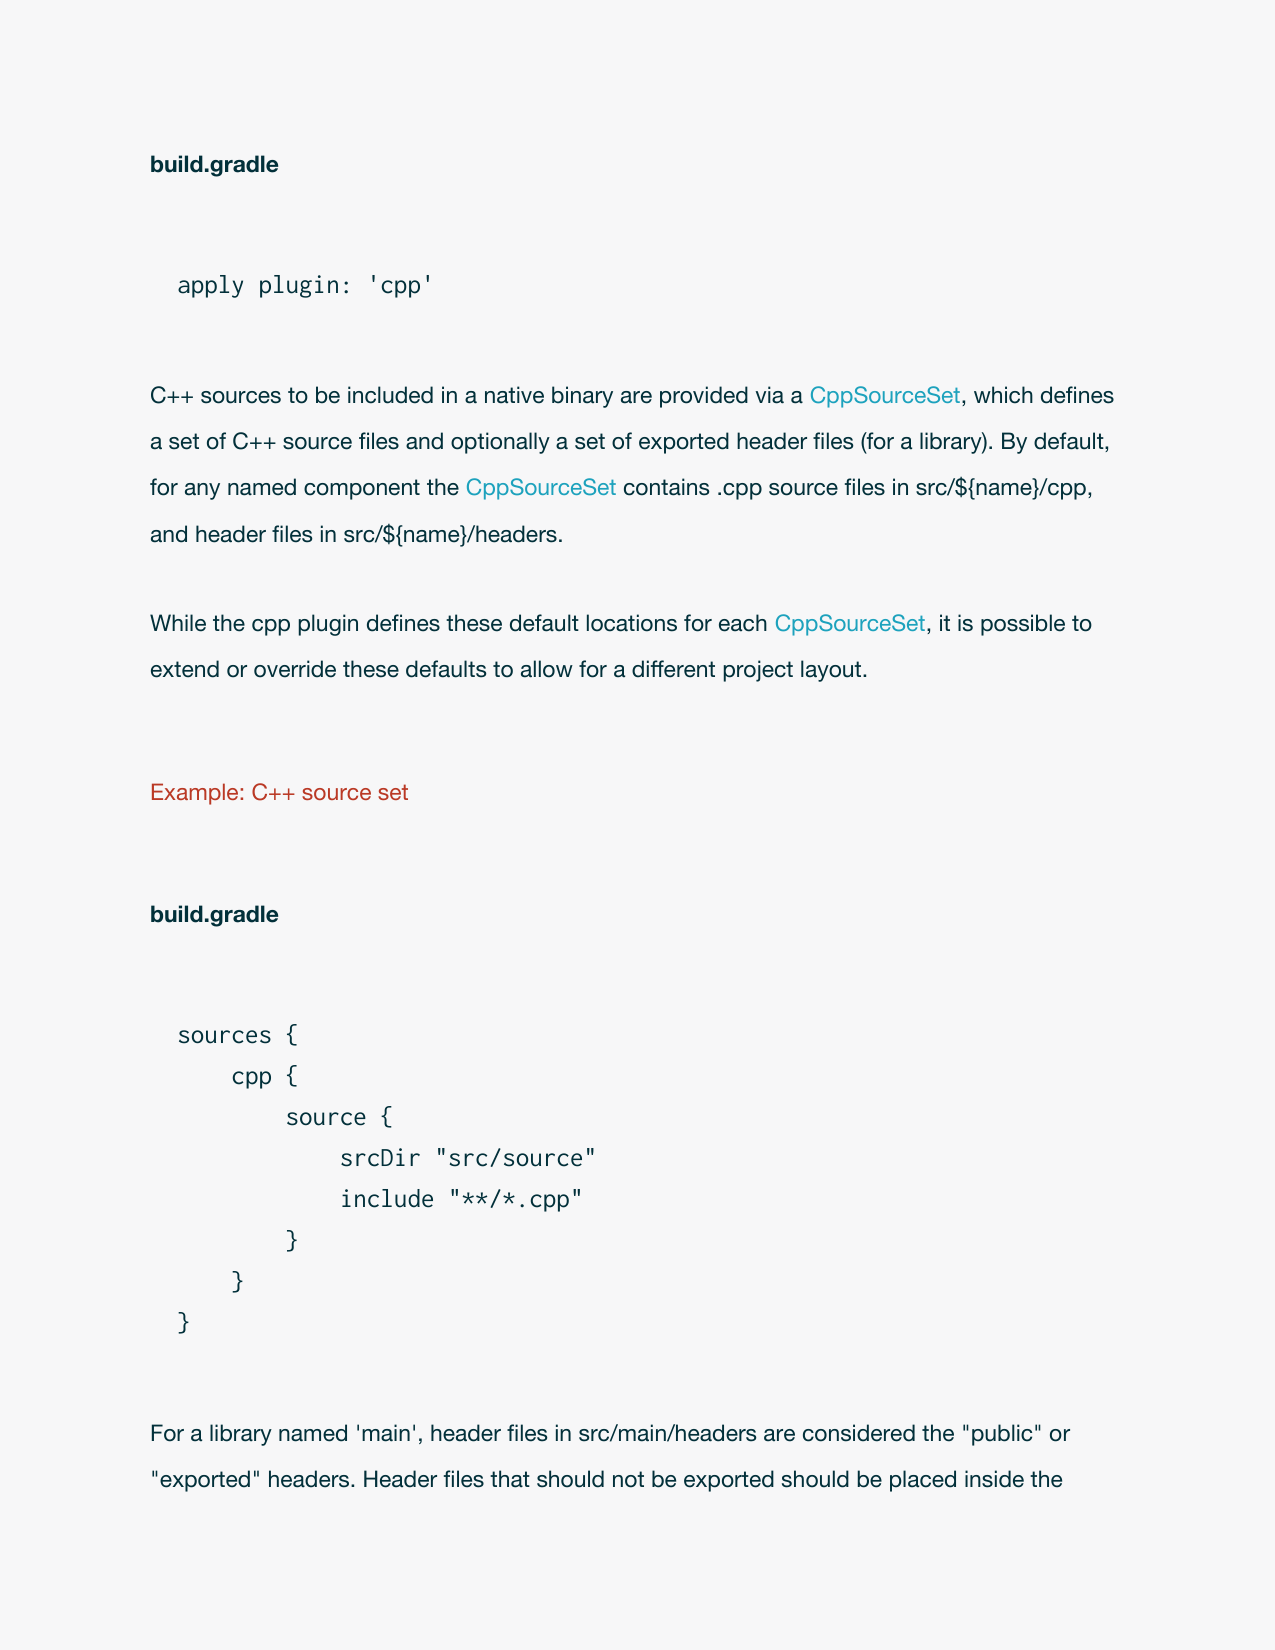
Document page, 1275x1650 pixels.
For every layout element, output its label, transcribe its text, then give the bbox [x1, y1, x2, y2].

text Example: C++ source set [150, 778, 1125, 807]
text build.gradle [150, 150, 1125, 179]
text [150, 1419, 1125, 1494]
text While the cpp plugin defines these default locations for each CppSourceSet, it is possible to extend or override these defaults to allow for a different project layout. [150, 609, 1125, 684]
text build.gradle [150, 900, 1125, 928]
text apply plugin: 'cpp' [177, 270, 1098, 299]
text sources { cpp { source { srcDir "src/source" include "**/*.cpp" } } } [177, 1020, 1098, 1337]
text C++ sources to be included in a native binary are provided via a CppSourceSet, which defines a set of C++ source files and optionally a set of exported header files (for a library). By default, for any named component the CppSourceSet contains .cpp source files in src/${name}/cpp, and header files in src/${name}/headers. [150, 381, 1125, 548]
